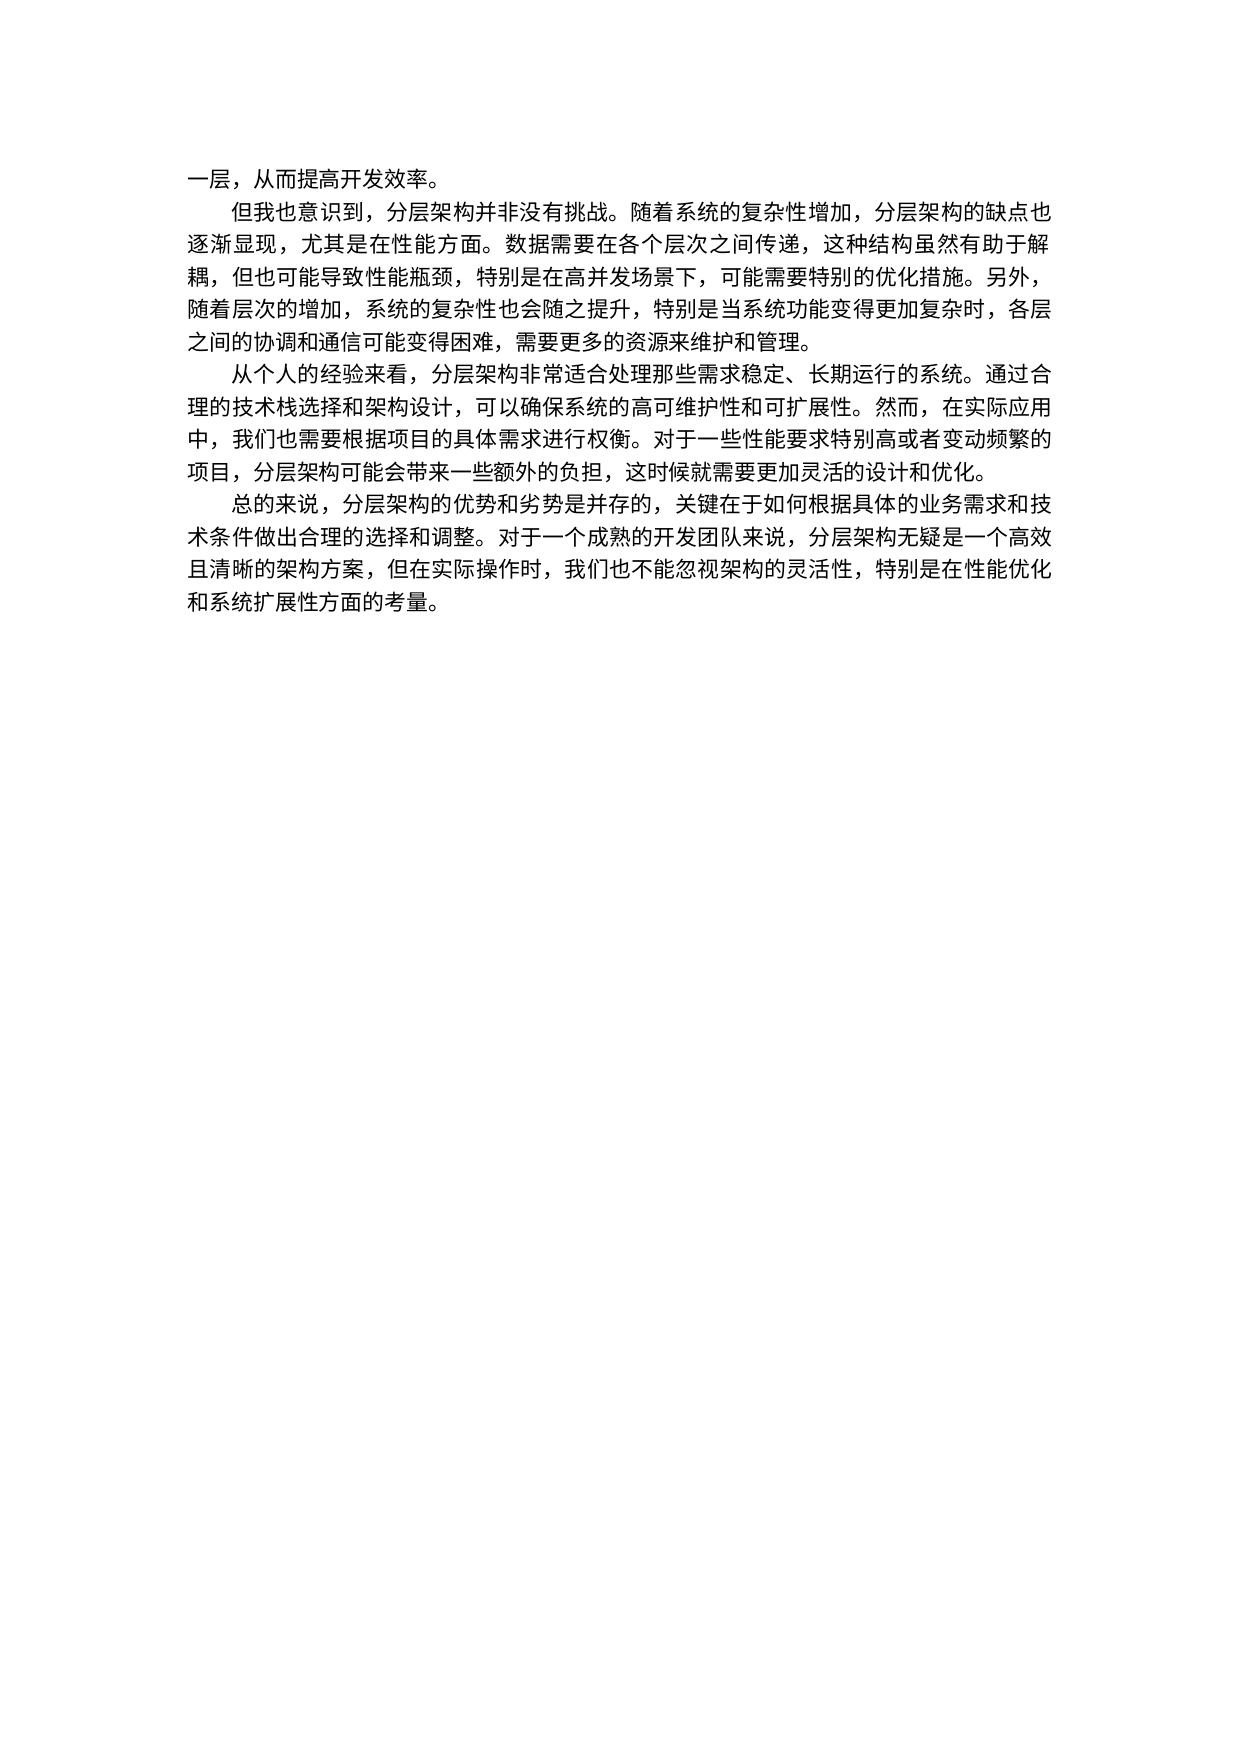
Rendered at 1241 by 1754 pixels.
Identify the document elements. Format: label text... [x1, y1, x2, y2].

text 从个人的经验来看，分层架构非常适合处理那些需求稳定、长期运行的系统。通过合理的技术栈选择和架构设计，可以确保系统的高可维护性和可扩展性。然而，在实际应用中，我们也需要根据项目的具体需求进行权衡。对于一些性能要求特别高或者变动频繁的项目，分层架构可能会带来一些额外的负担，这时候就需要更加灵活的设计和优化。 [187, 357, 1053, 487]
text 总的来说，分层架构的优势和劣势是并存的，关键在于如何根据具体的业务需求和技术条件做出合理的选择和调整。对于一个成熟的开发团队来说，分层架构无疑是一个高效且清晰的架构方案，但在实际操作时，我们也不能忽视架构的灵活性，特别是在性能优化和系统扩展性方面的考量。 [187, 487, 1053, 617]
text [187, 162, 1053, 194]
text 但我也意识到，分层架构并非没有挑战。随着系统的复杂性增加，分层架构的缺点也逐渐显现，尤其是在性能方面。数据需要在各个层次之间传递，这种结构虽然有助于解耦，但也可能导致性能瓶颈，特别是在高并发场景下，可能需要特别的优化措施。另外，随着层次的增加，系统的复杂性也会随之提升，特别是当系统功能变得更加复杂时，各层之间的协调和通信可能变得困难，需要更多的资源来维护和管理。 [187, 194, 1053, 357]
